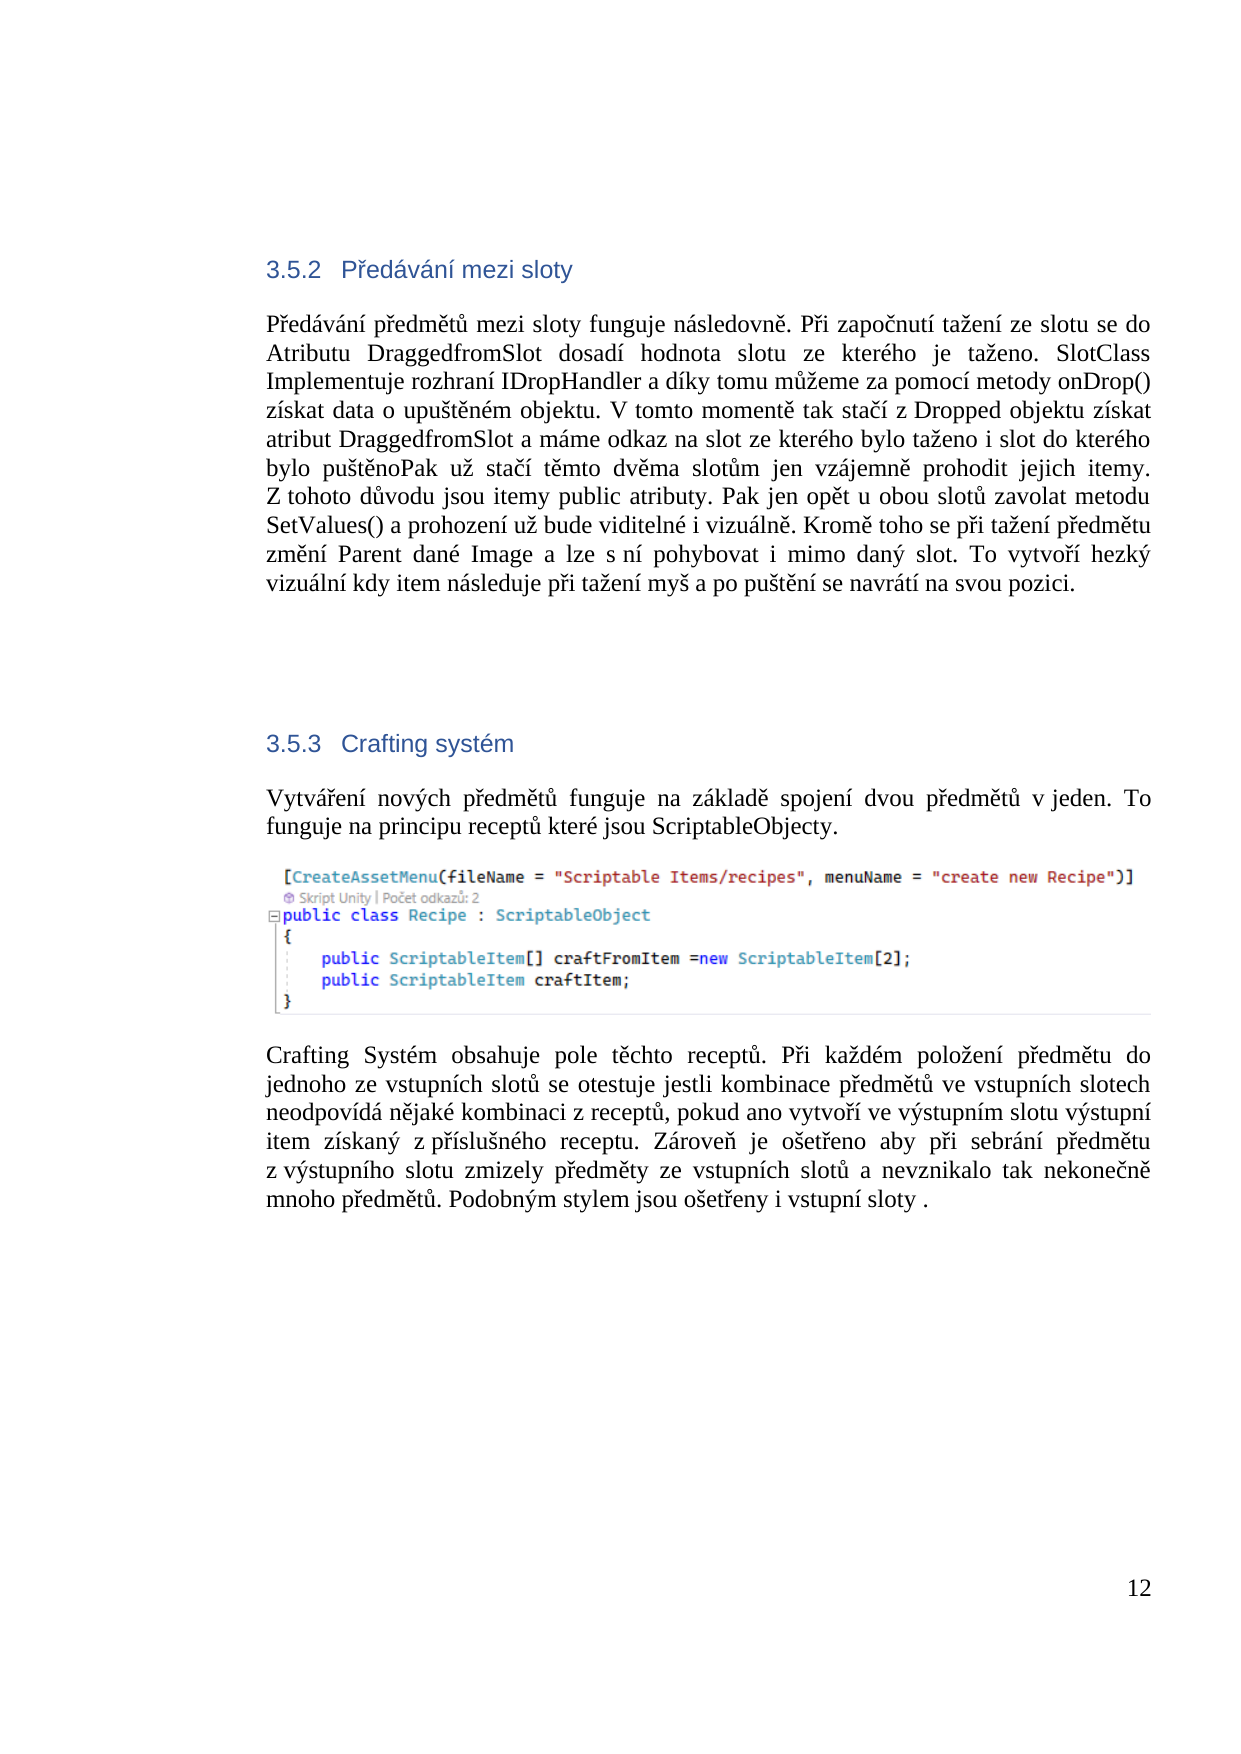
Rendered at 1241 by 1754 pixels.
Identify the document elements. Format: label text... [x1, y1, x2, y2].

text Předávání předmětů mezi sloty funguje následovně. Při započnutí tažení ze slotu se do Atributu DraggedfromSlot dosadí hodnota slotu ze kterého je taženo. SlotClass Implementuje rozhraní IDropHandler a díky tomu můžeme za pomocí metody onDrop() získat data o upuštěném objektu. V tomto momentě tak stačí z Dropped objektu získat atribut DraggedfromSlot a máme odkaz na slot ze kterého bylo taženo i slot do kterého bylo puštěnoPak už stačí těmto dvěma slotům jen vzájemně prohodit jejich itemy. Z tohoto důvodu jsou itemy public atributy. Pak jen opět u obou slotů zavolat metodu SetValues() a prohození už bude viditelné i vizuálně. Kromě toho se při tažení předmětu změní Parent dané Image a lze s ní pohybovat i mimo daný slot. To vytvoří hezký vizuální kdy item následuje při tažení myš a po puštění se navrátí na svou pozici. [266, 309, 1152, 596]
picture [265, 865, 1151, 1015]
text Vytváření nových předmětů funguje na základě spojení dvou předmětů v jeden. To funguje na principu receptů které jsou ScriptableObjecty. [266, 783, 1152, 840]
subtitle Předávání mezi sloty [266, 255, 1152, 284]
text Crafting Systém obsahuje pole těchto receptů. Při každém položení předmětu do jednoho ze vstupních slotů se otestuje jestli kombinace předmětů ve vstupních slotech neodpovídá nějaké kombinaci z receptů, pokud ano vytvoří ve výstupním slotu výstupní item získaný z příslušného receptu. Zároveň je ošetřeno aby při sebrání předmětu z výstupního slotu zmizely předměty ze vstupních slotů a nevznikalo tak nekonečně mnoho předmětů. Podobným stylem jsou ošetřeny i vstupní sloty . [266, 1040, 1152, 1212]
subtitle Crafting systém [266, 729, 1152, 758]
